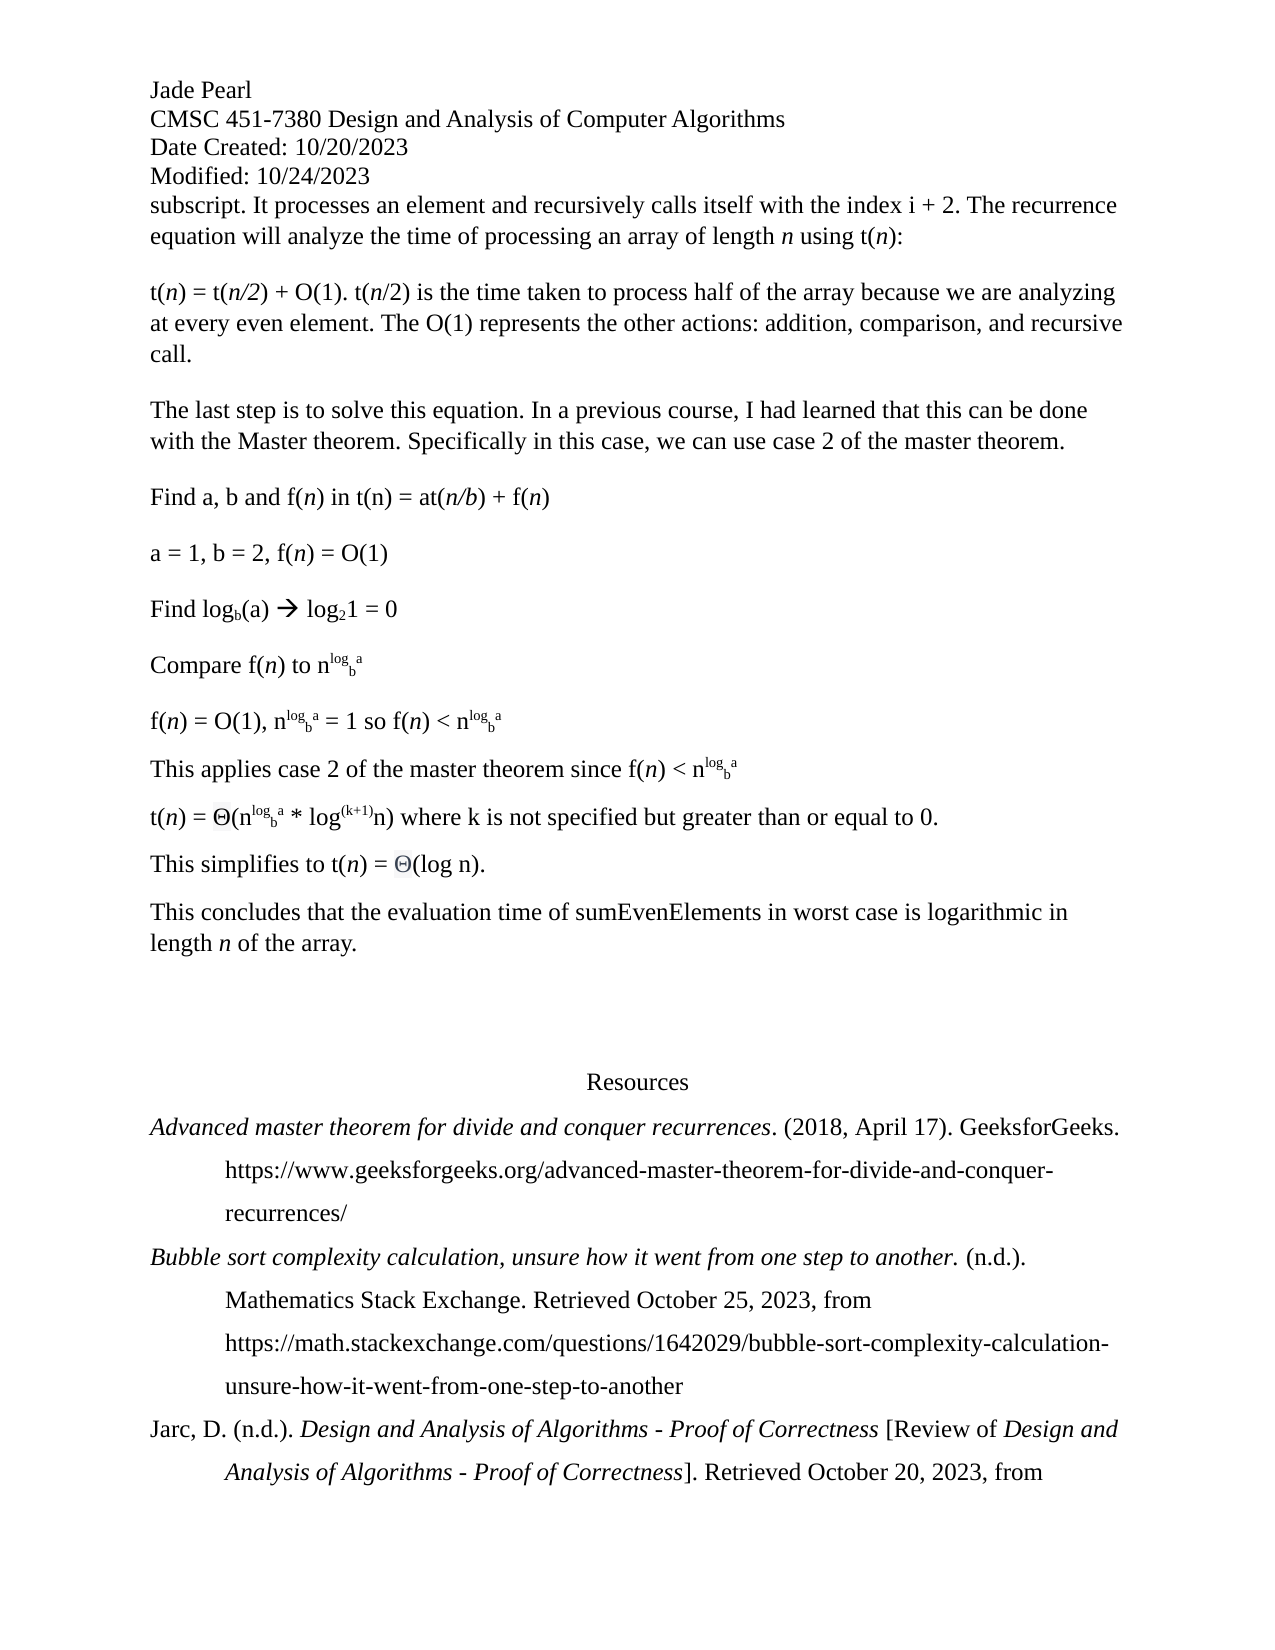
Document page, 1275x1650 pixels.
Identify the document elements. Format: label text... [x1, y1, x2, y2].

text Find a, b and f(n) in t(n) = at(n/b) + f(n) [150, 482, 1125, 511]
text a = 1, b = 2, f(n) = O(1) [150, 538, 1125, 567]
text This simplifies to t(n) = Θ(log n). [150, 849, 1125, 878]
text t(n) = t(n/2) + O(1). t(n/2) is the time taken to process half of the array because we are analyzing at every even element. The O(1) represents the other actions: addition, comparison, and recursive call. [150, 277, 1125, 368]
text Bubble sort complexity calculation, unsure how it went from one step to another. (n.d.). Mathematics Stack Exchange. Retrieved October 25, 2023, from https://math.stackexchange.com/questions/1642029/bubble-sort-complexity-calculation-unsure-how-it-went-from-one-step-to-another [150, 1242, 1125, 1400]
text The last step is to solve this equation. In a previous course, I had learned that this can be done with the Master theorem. Specifically in this case, we can use case 2 of the master theorem. [150, 395, 1125, 455]
text f(n) = O(1), nlogba = 1 so f(n) < nlogba [150, 706, 1125, 735]
text t(n) = Θ(nlogba * log(k+1)n) where k is not specified but greater than or equal to 0. [231, 802, 1125, 831]
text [150, 190, 1125, 250]
text Compare f(n) to nlogba [150, 650, 1125, 679]
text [150, 1414, 1125, 1486]
text Find logb(a) log21 = 0 [150, 594, 1125, 623]
text This concludes that the evaluation time of sumEvenElements in worst case is logarithmic in length n of the array. [150, 897, 1125, 957]
text This applies case 2 of the master theorem since f(n) < nlogba [150, 754, 1125, 783]
text Resources [150, 1067, 1125, 1096]
text Advanced master theorem for divide and conquer recurrences. (2018, April 17). GeeksforGeeks. https://www.geeksforgeeks.org/advanced-master-theorem-for-divide-and-conquer-recurrences/ [150, 1112, 1125, 1227]
